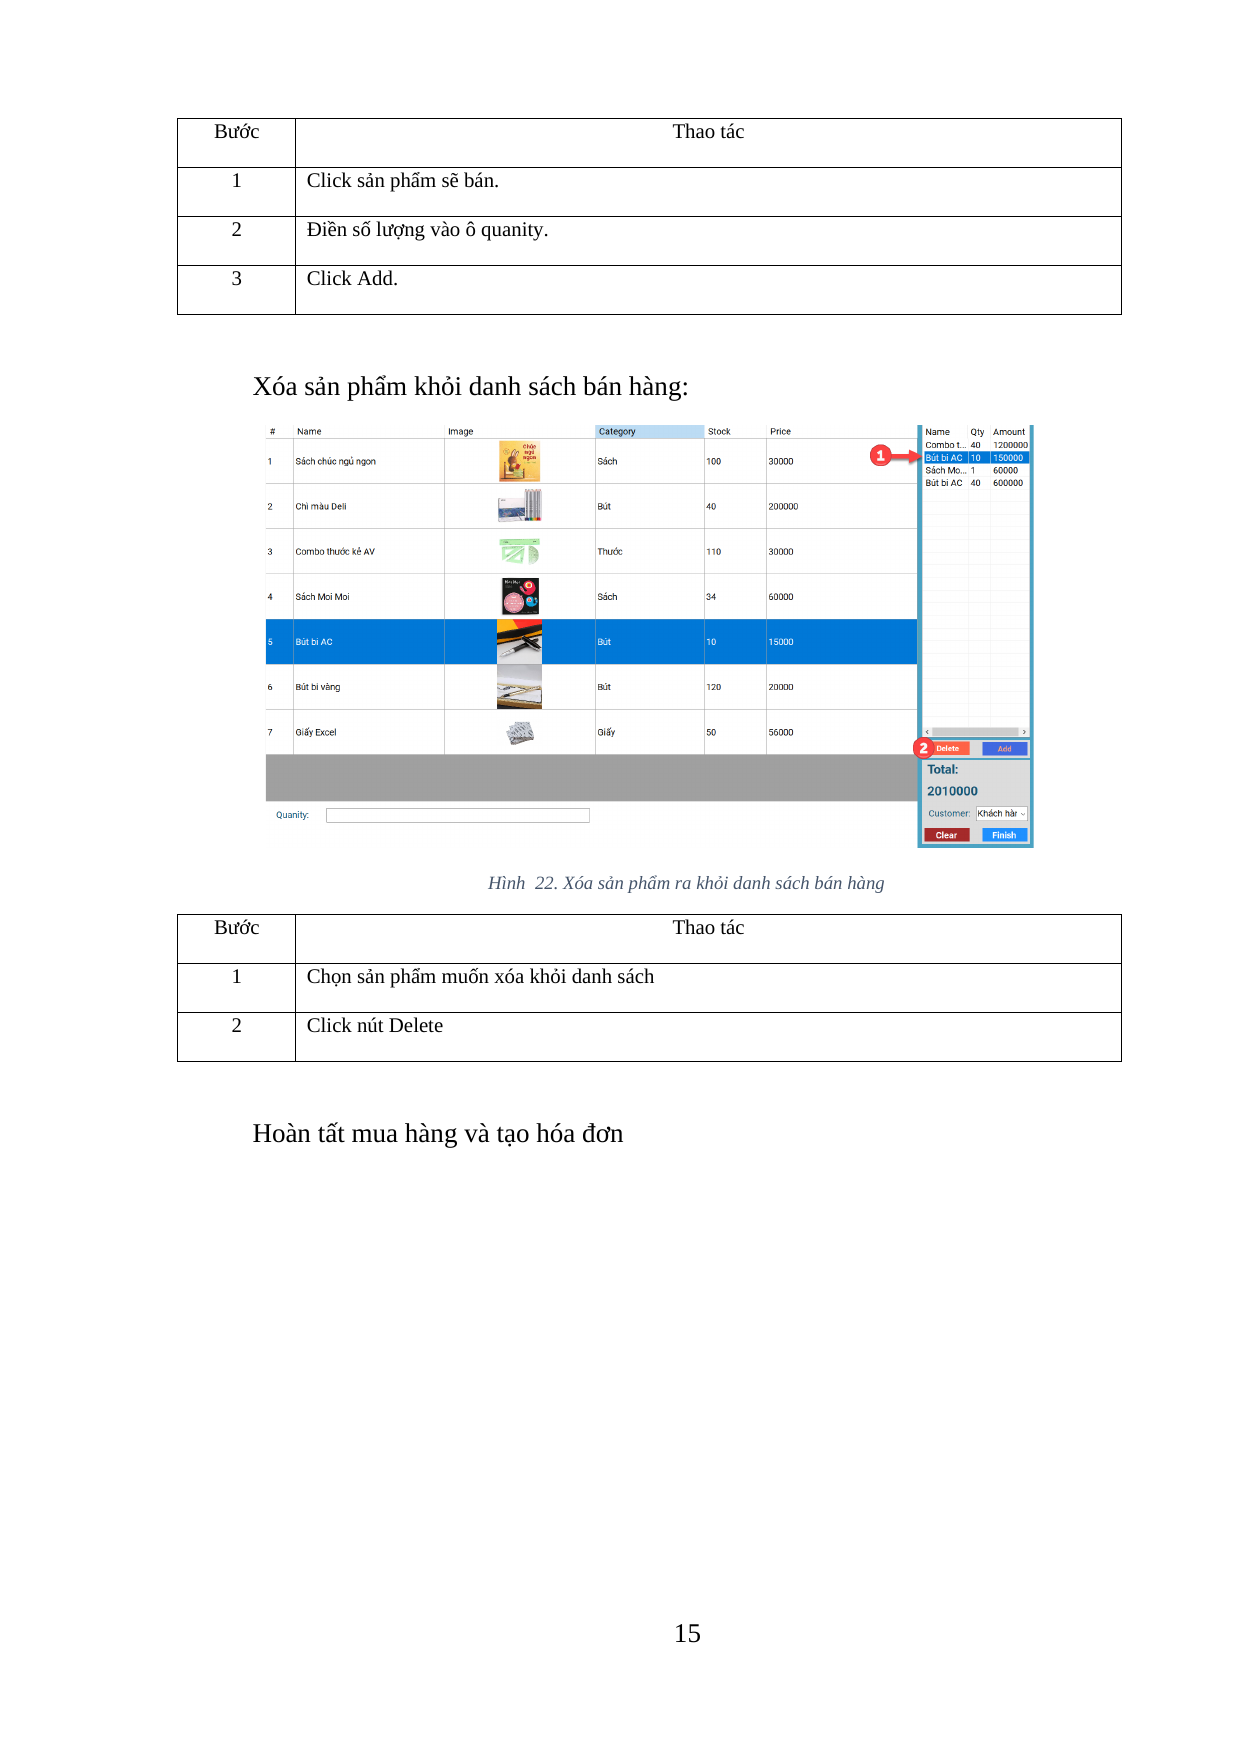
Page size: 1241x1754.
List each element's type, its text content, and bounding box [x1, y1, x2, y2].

table_cell Điền số lượng vào ô quanity. [296, 217, 1121, 265]
table_header Thao tác [296, 119, 1121, 167]
table_header Bước [178, 915, 295, 963]
text Hoàn tất mua hàng và tạo hóa đơn [177, 1117, 1122, 1148]
table_header Bước [178, 119, 295, 167]
table_cell 2 [178, 1013, 295, 1061]
table_cell 1 [178, 168, 295, 216]
table_cell 2 [178, 217, 295, 265]
table_cell Chọn sản phẩm muốn xóa khỏi danh sách [296, 964, 1121, 1012]
table_cell Click Add. [296, 266, 1121, 314]
table_cell 3 [178, 266, 295, 314]
picture [265, 425, 1034, 848]
table_cell Click sản phẩm sẽ bán. [296, 168, 1121, 216]
table_header Thao tác [296, 915, 1121, 963]
table_cell 1 [178, 964, 295, 1012]
text Xóa sản phẩm khỏi danh sách bán hàng: [177, 370, 1122, 401]
text Hình 22. Xóa sản phẩm ra khỏi danh sách bán hàng [177, 872, 1122, 893]
table_cell Click nút Delete [296, 1013, 1121, 1061]
